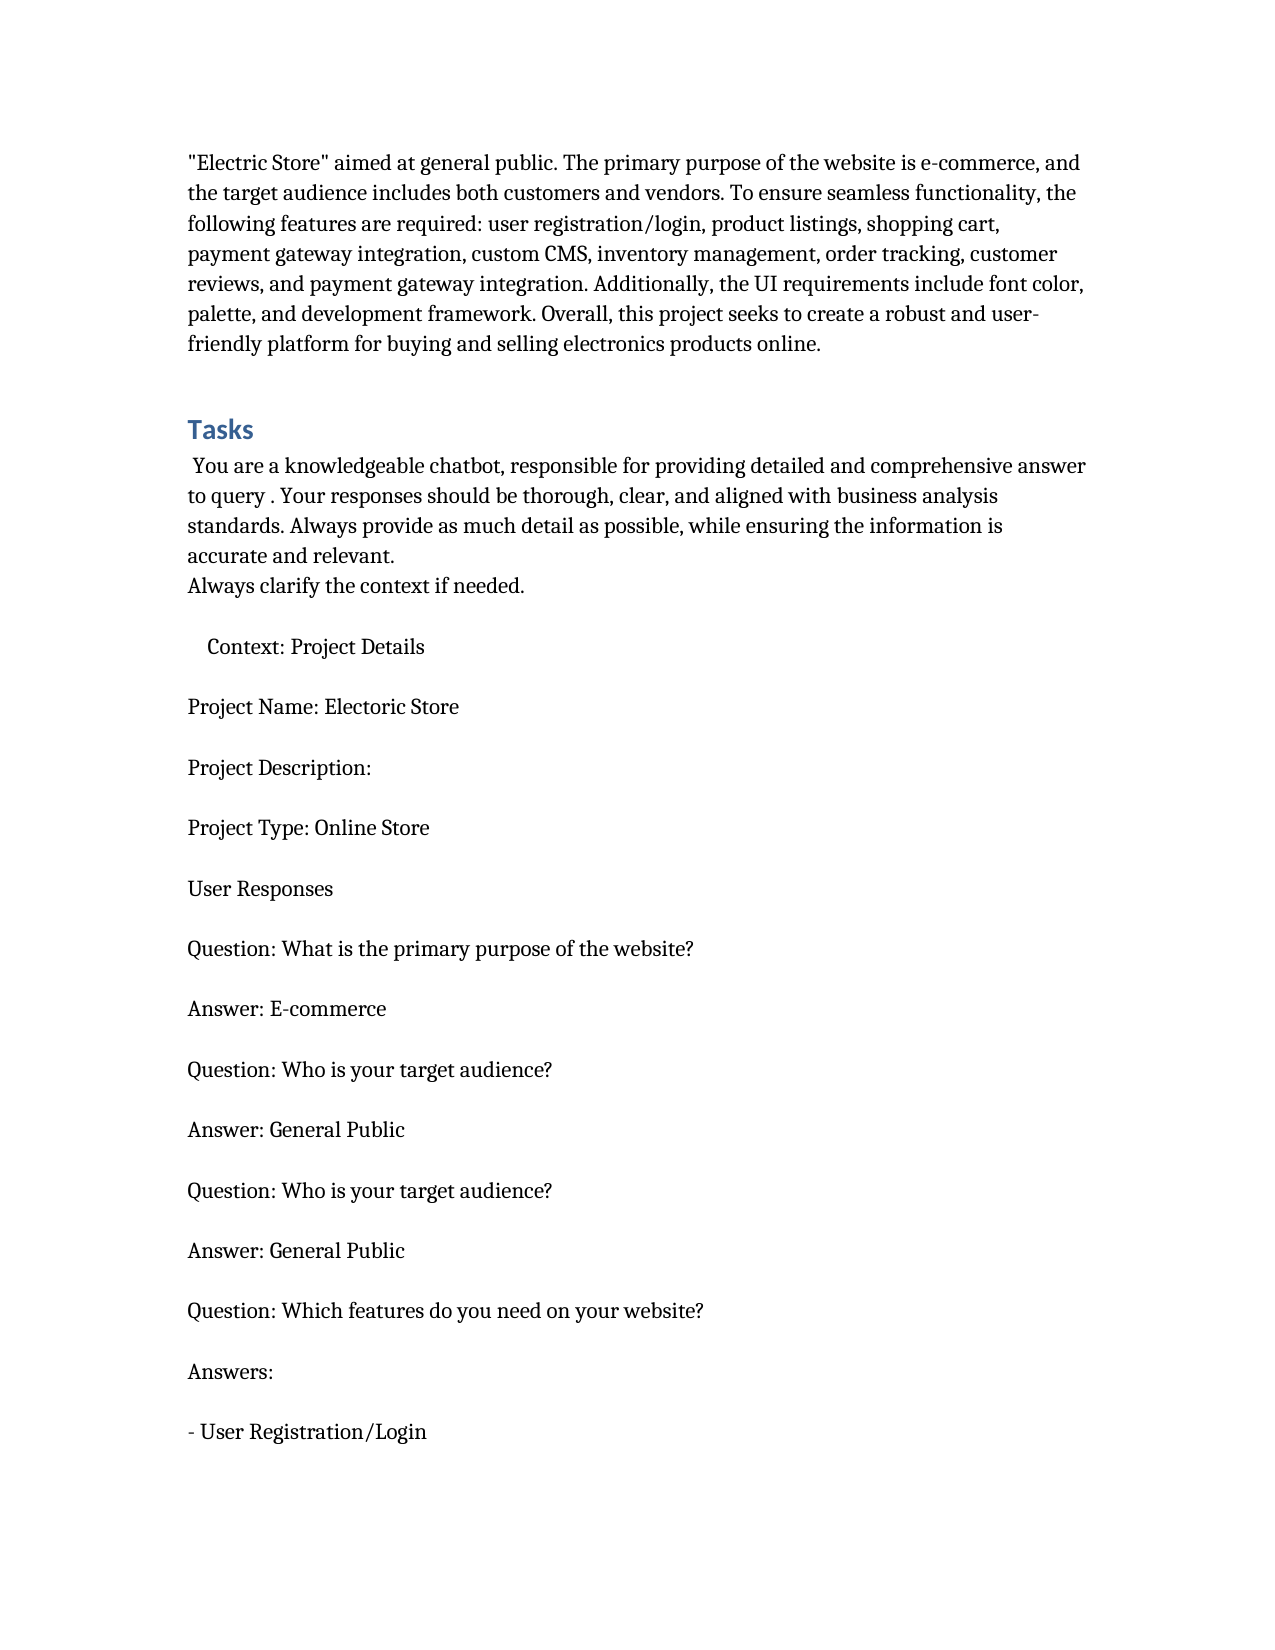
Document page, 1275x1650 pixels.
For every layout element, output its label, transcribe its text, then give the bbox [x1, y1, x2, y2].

subtitle Tasks [187, 411, 1087, 447]
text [187, 452, 1087, 1476]
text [187, 150, 1087, 358]
